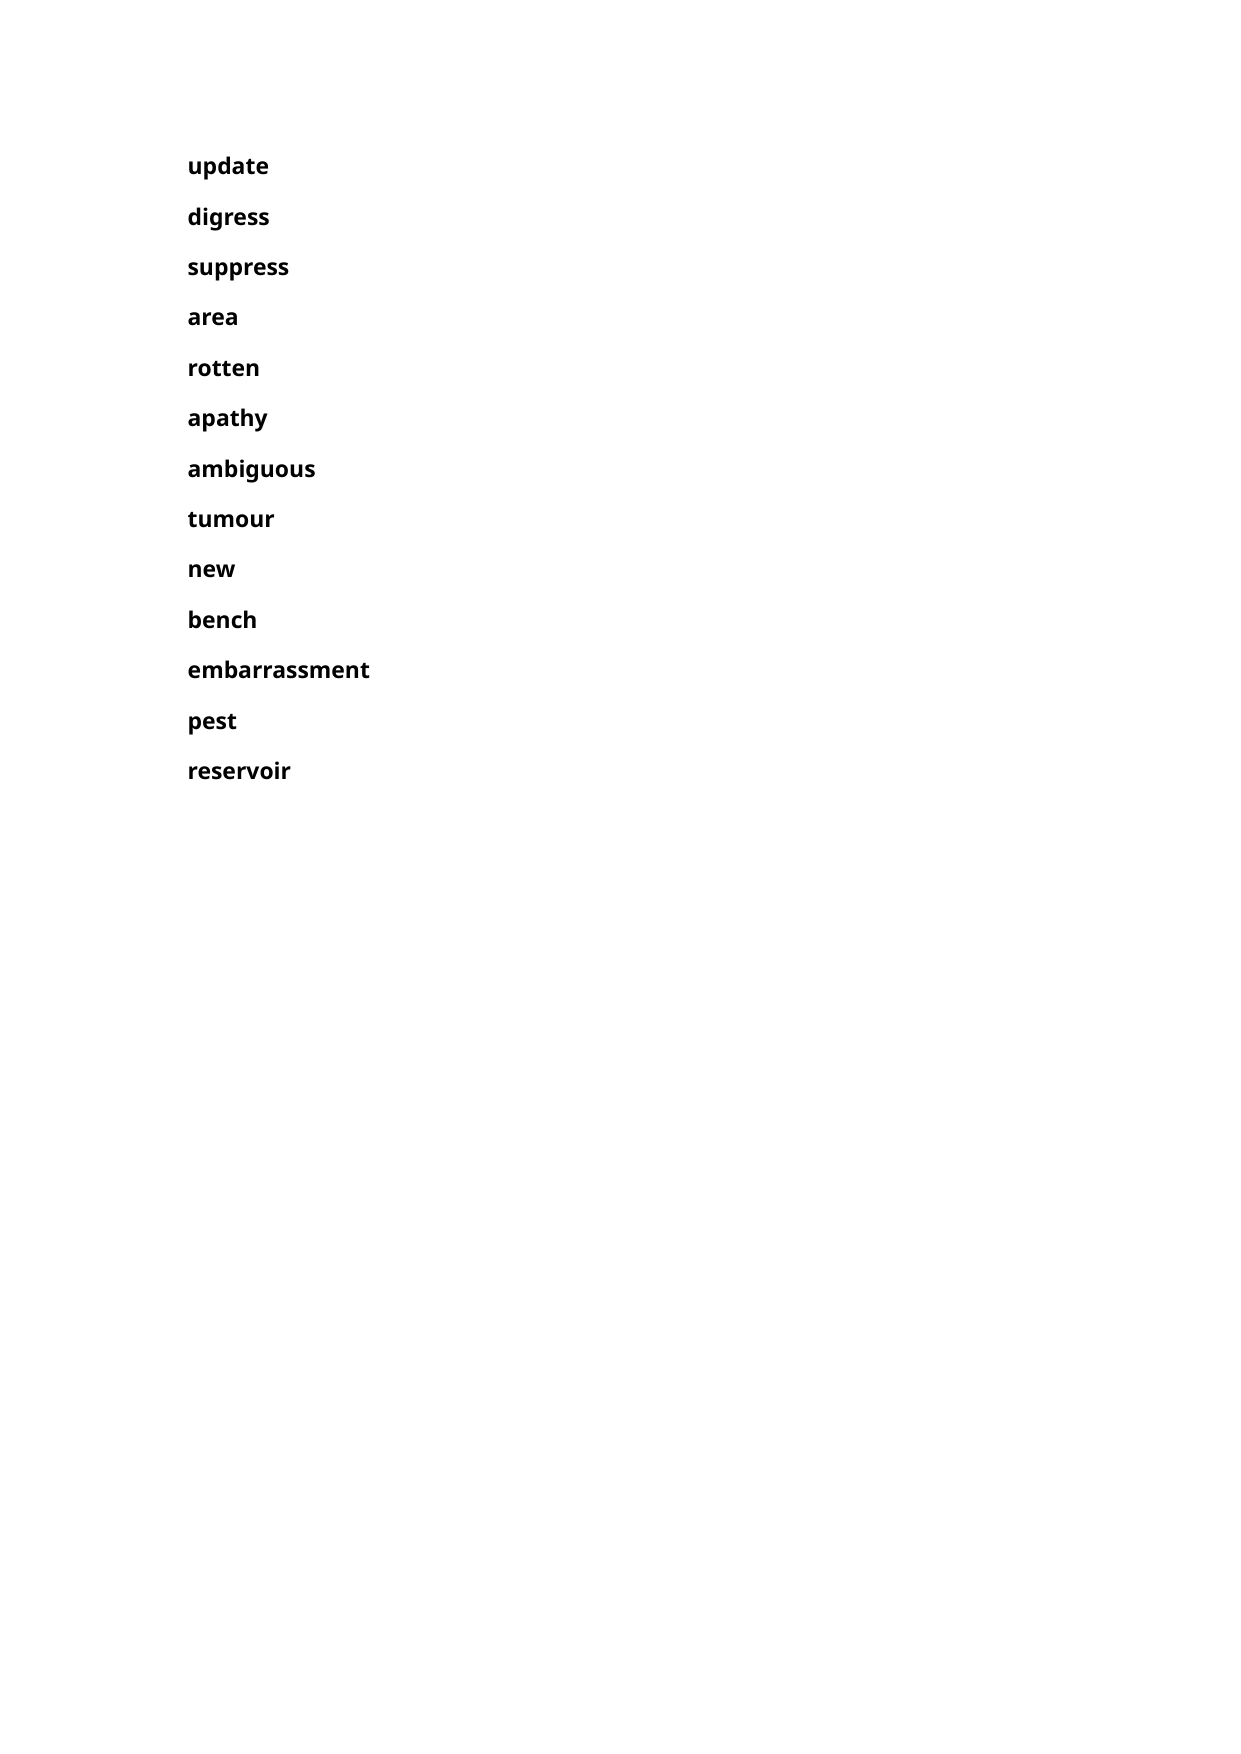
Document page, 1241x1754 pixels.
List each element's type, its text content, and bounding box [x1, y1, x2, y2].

text new [187, 553, 1090, 584]
text ambiguous [187, 452, 1090, 484]
text bench [187, 604, 1090, 635]
text rotten [187, 352, 1090, 383]
text digress [187, 200, 1090, 232]
text embarrassment [187, 654, 1090, 685]
text reservoir [187, 755, 1090, 786]
text update [187, 150, 1090, 181]
text area [187, 301, 1090, 332]
text apathy [187, 402, 1090, 433]
text suppress [187, 251, 1090, 282]
text tumour [187, 503, 1090, 534]
text pest [187, 704, 1090, 736]
